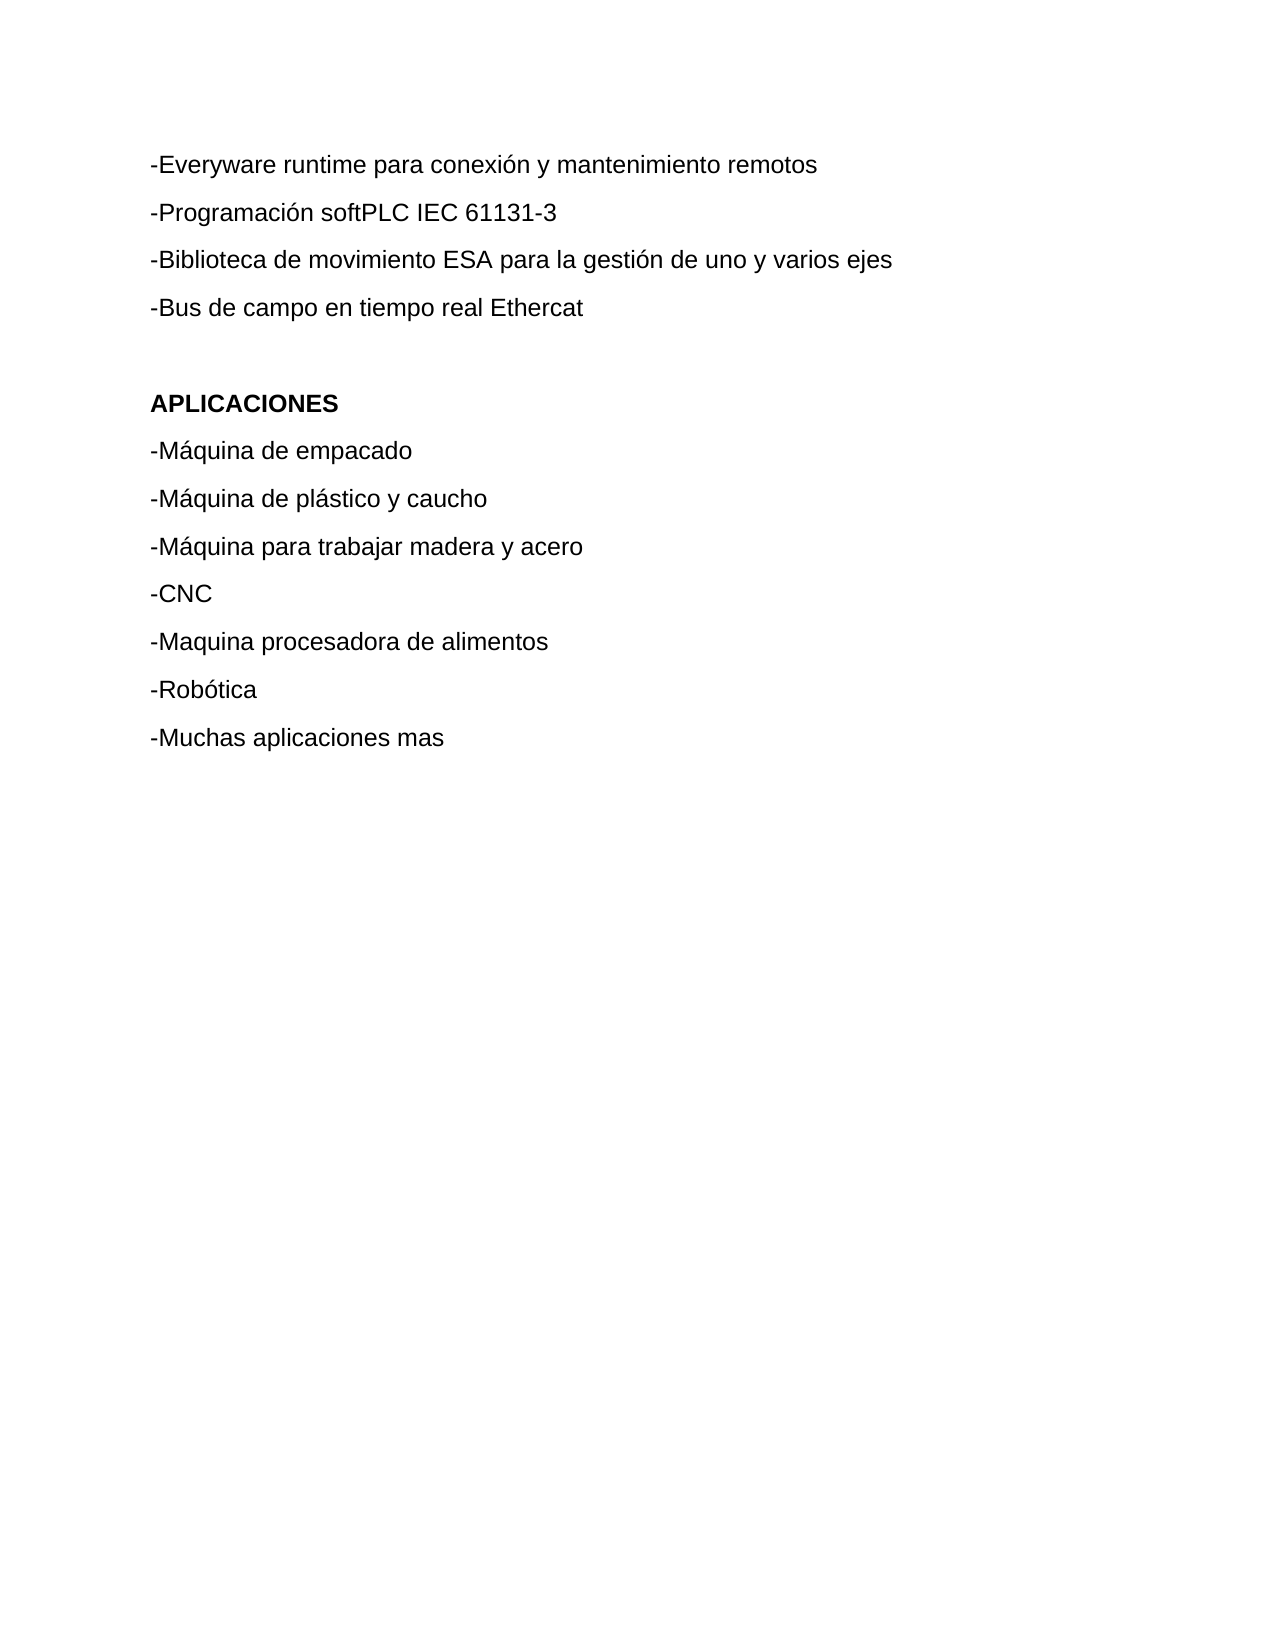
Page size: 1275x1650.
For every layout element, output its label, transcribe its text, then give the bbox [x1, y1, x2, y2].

text -CNC [150, 579, 1125, 608]
text -Programación softPLC IEC 61131-3 [150, 198, 1125, 226]
text -Muchas aplicaciones mas [150, 722, 1125, 751]
text -Máquina para trabajar madera y acero [150, 532, 1125, 560]
text -Everyware runtime para conexión y mantenimiento remotos [150, 150, 1125, 179]
text -Bus de campo en tiempo real Ethercat [150, 293, 1125, 322]
text -Máquina de empacado [150, 436, 1125, 465]
text APLICACIONES [150, 388, 1125, 417]
text -Biblioteca de movimiento ESA para la gestión de uno y varios ejes [150, 245, 1125, 274]
text -Máquina de plástico y caucho [150, 484, 1125, 513]
text -Robótica [150, 675, 1125, 703]
text -Maquina procesadora de alimentos [150, 627, 1125, 656]
